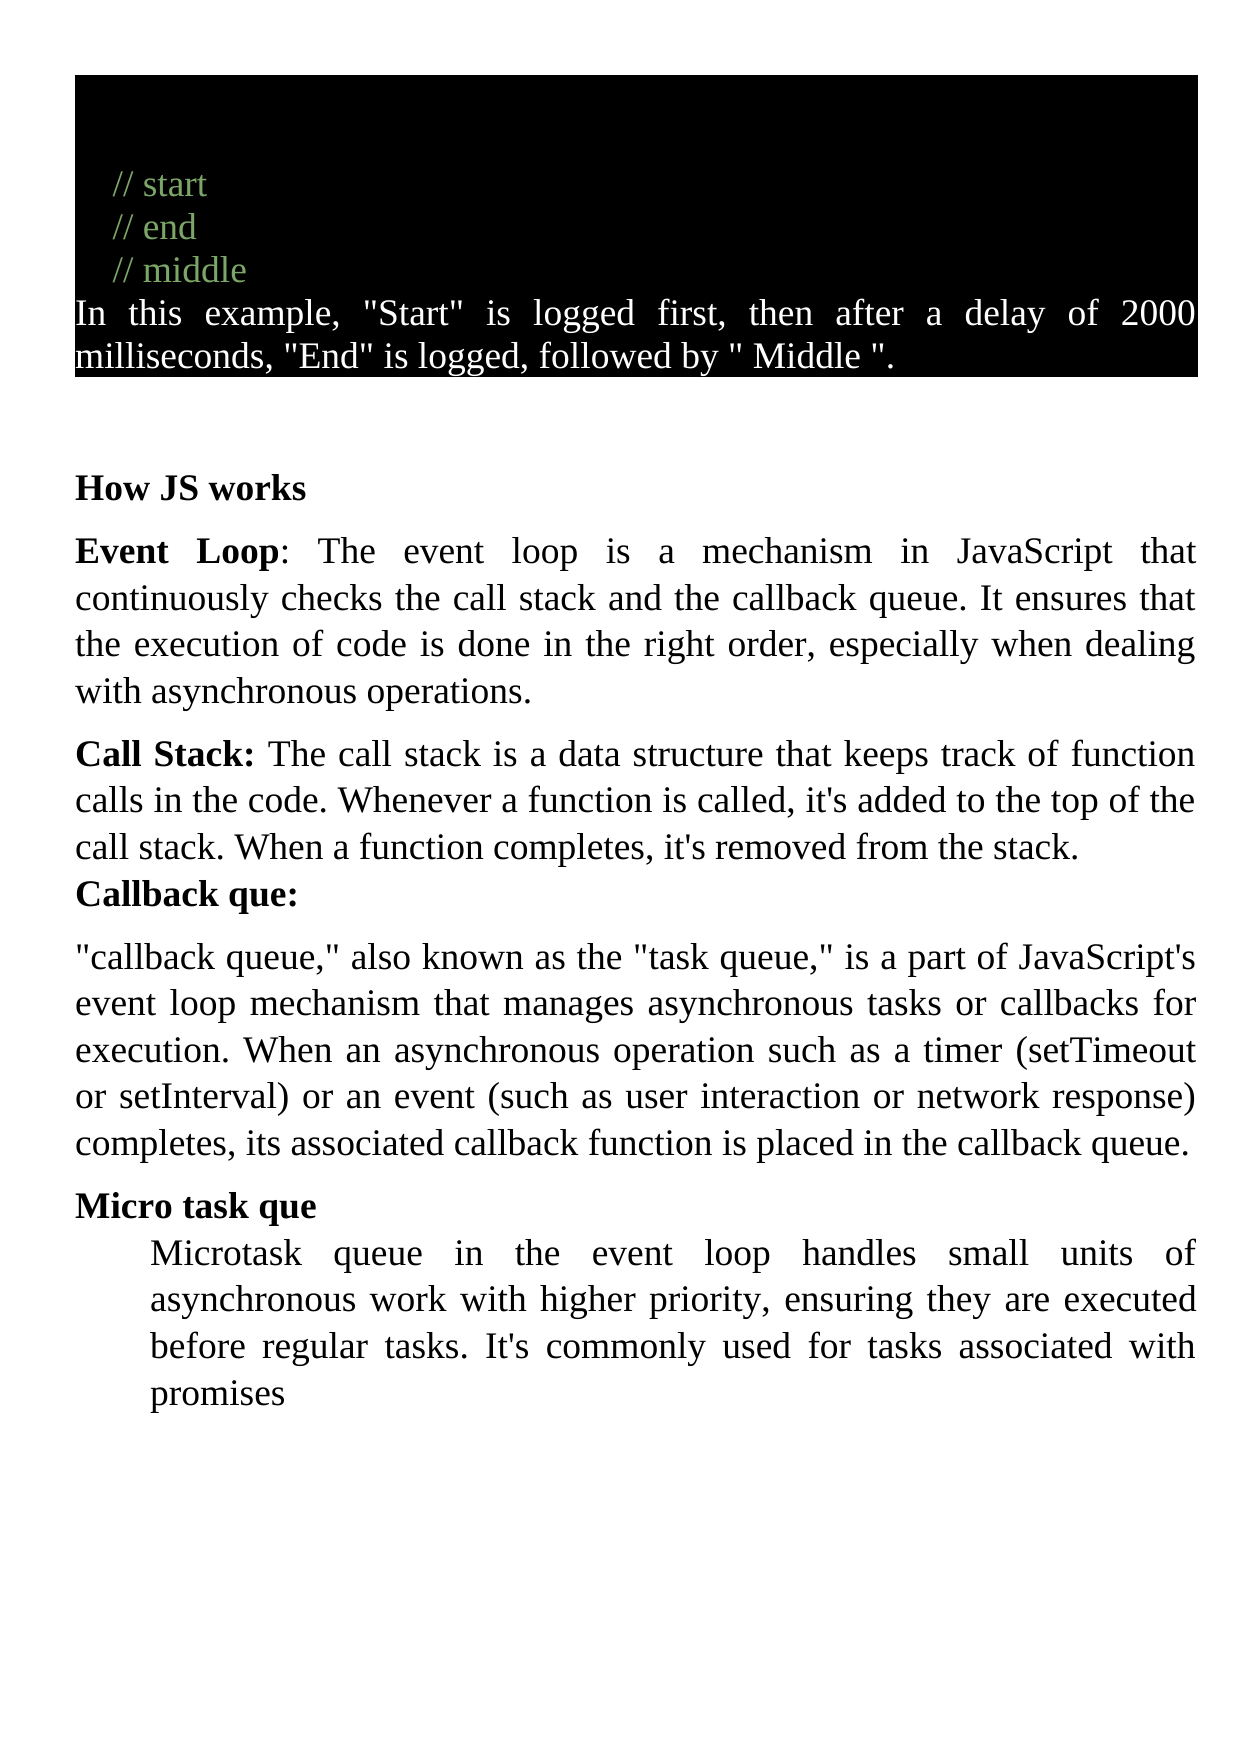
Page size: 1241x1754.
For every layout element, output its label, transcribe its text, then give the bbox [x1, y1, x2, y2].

text // end [75, 204, 1198, 247]
text How JS works [75, 465, 1198, 508]
text // middle [75, 247, 1198, 291]
list Event Loop: The event loop is a mechanism in JavaScript that continuously checks the call stack and the callback queue. It ensures that the execution of code is done in the right order, especially when dealing with asynchronous operations. [75, 528, 1198, 711]
text "callback queue," also known as the "task queue," is a part of JavaScript's event loop mechanism that manages asynchronous tasks or callbacks for execution. When an asynchronous operation such as a timer (setTimeout or setInterval) or an event (such as user interaction or network response) completes, its associated callback function is placed in the callback queue. [75, 934, 1198, 1163]
text // start [75, 161, 1198, 204]
list Callback que: [75, 871, 1198, 914]
list Micro task que [75, 1184, 1198, 1227]
list Call Stack: The call stack is a data structure that keeps track of function calls in the code. Whenever a function is called, it's added to the top of the call stack. When a function completes, it's removed from the stack. [75, 731, 1198, 867]
list Microtask queue in the event loop handles small units of asynchronous work with higher priority, ensuring they are executed before regular tasks. It's commonly used for tasks associated with promises [150, 1230, 1198, 1413]
text In this example, "Start" is logged first, then after a delay of 2000 milliseconds, "End" is logged, followed by " Middle ". [75, 291, 1198, 377]
